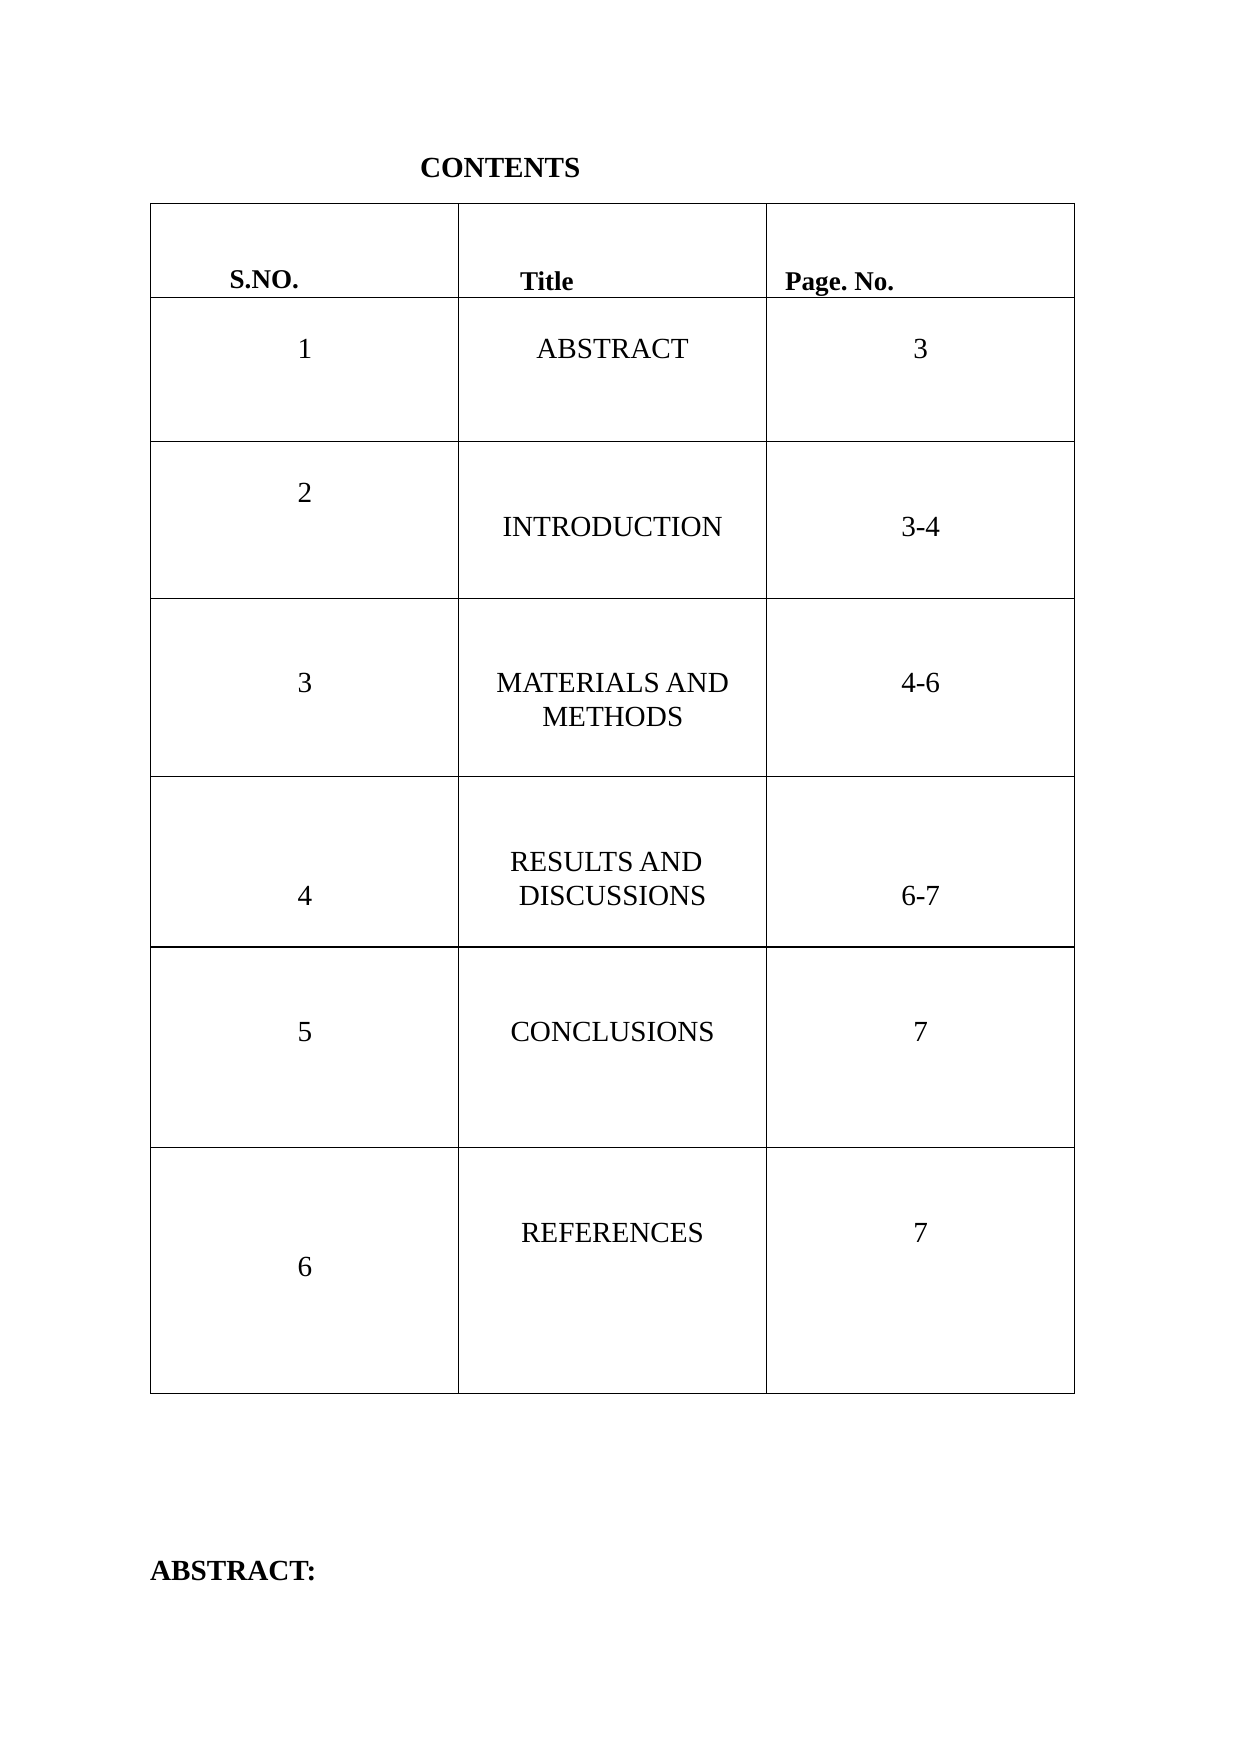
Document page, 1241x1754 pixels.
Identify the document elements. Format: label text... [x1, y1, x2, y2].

table_cell 1 [151, 298, 458, 441]
table_cell 4-6 [767, 599, 1074, 776]
table_cell 7 [767, 1148, 1074, 1393]
table_cell 7 [767, 948, 1074, 1147]
table_cell MATERIALS AND METHODS [459, 599, 766, 776]
table_cell 6 [151, 1148, 458, 1393]
table_cell 3-4 [767, 442, 1074, 597]
table_cell RESULTS AND DISCUSSIONS [459, 777, 766, 946]
table_cell CONCLUSIONS [459, 948, 766, 1147]
table_cell 6-7 [767, 777, 1074, 946]
text ABSTRACT: [150, 1553, 1090, 1586]
table_cell 3 [767, 298, 1074, 441]
table_cell 5 [151, 948, 458, 1147]
table_header S.NO. [151, 204, 458, 297]
table_header Page. No. [767, 204, 1074, 297]
table_cell 3 [151, 599, 458, 776]
table_cell ABSTRACT [459, 298, 766, 441]
table_header Title [459, 204, 766, 297]
text CONTENTS [150, 150, 1090, 183]
table_cell 4 [151, 777, 458, 946]
table_cell REFERENCES [459, 1148, 766, 1393]
table_cell INTRODUCTION [459, 442, 766, 597]
table_cell 2 [151, 442, 458, 597]
